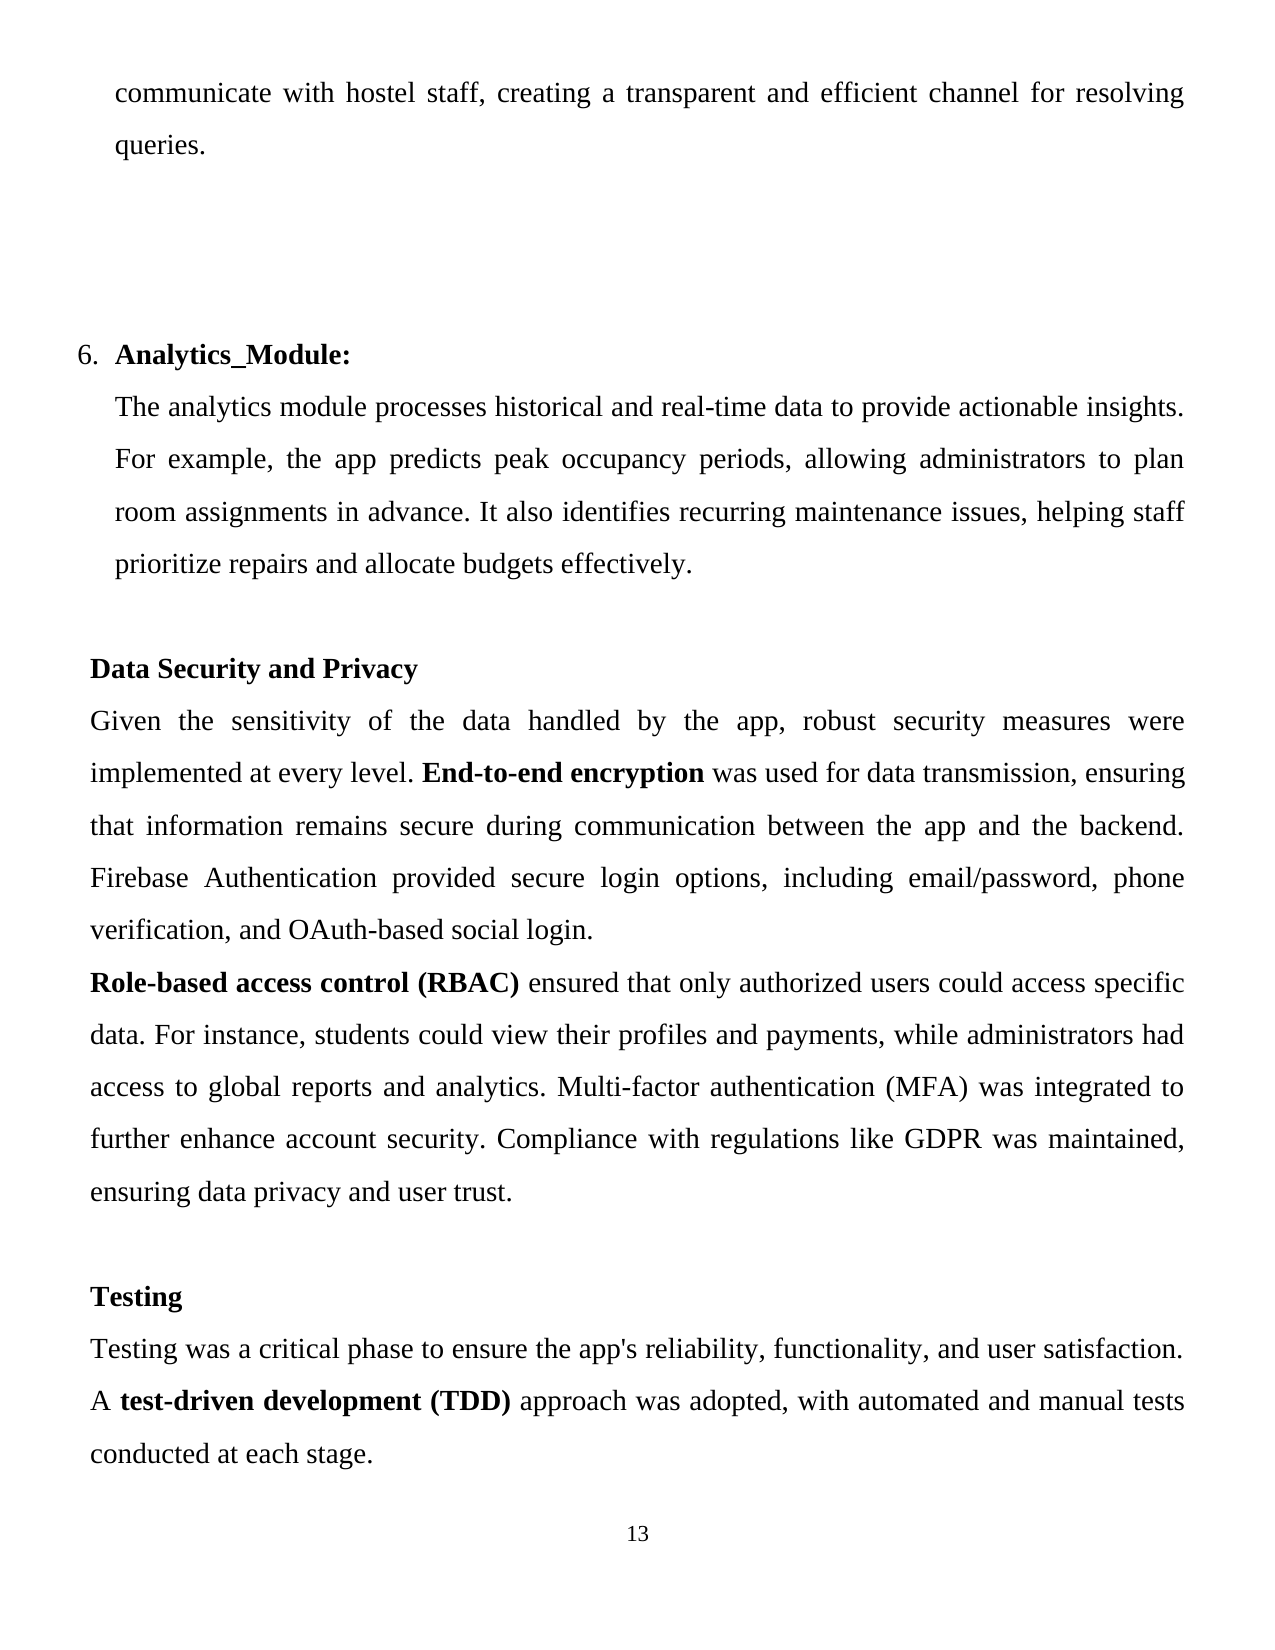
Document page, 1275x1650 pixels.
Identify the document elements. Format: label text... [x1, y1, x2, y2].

list Analytics_Module: The analytics module processes historical and real-time data to provide actionable insights. For example, the app predicts peak occupancy periods, allowing administrators to plan room assignments in advance. It also identifies recurring maintenance issues, helping staff prioritize repairs and allocate budgets effectively. [77, 337, 1186, 579]
text Data Security and Privacy [90, 651, 1186, 684]
text Given the sensitivity of the data handled by the app, robust security measures were implemented at every level. End-to-end encryption was used for data transmission, ensuring that information remains secure during communication between the app and the backend. Firebase Authentication provided secure login options, including email/password, phone verification, and OAuth-based social login. [90, 703, 1186, 946]
text Role-based access control (RBAC) ensured that only authorized users could access specific data. For instance, students could view their profiles and payments, while administrators had access to global reports and analytics. Multi-factor authentication (MFA) was integrated to further enhance account security. Compliance with regulations like GDPR was maintained, ensuring data privacy and user trust. [90, 965, 1186, 1207]
text Testing was a critical phase to ensure the app's reliability, functionality, and user satisfaction. A test-driven development (TDD) approach was adopted, with automated and manual tests conducted at each stage. [90, 1331, 1186, 1469]
text Testing [90, 1279, 1186, 1312]
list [77, 75, 1186, 161]
